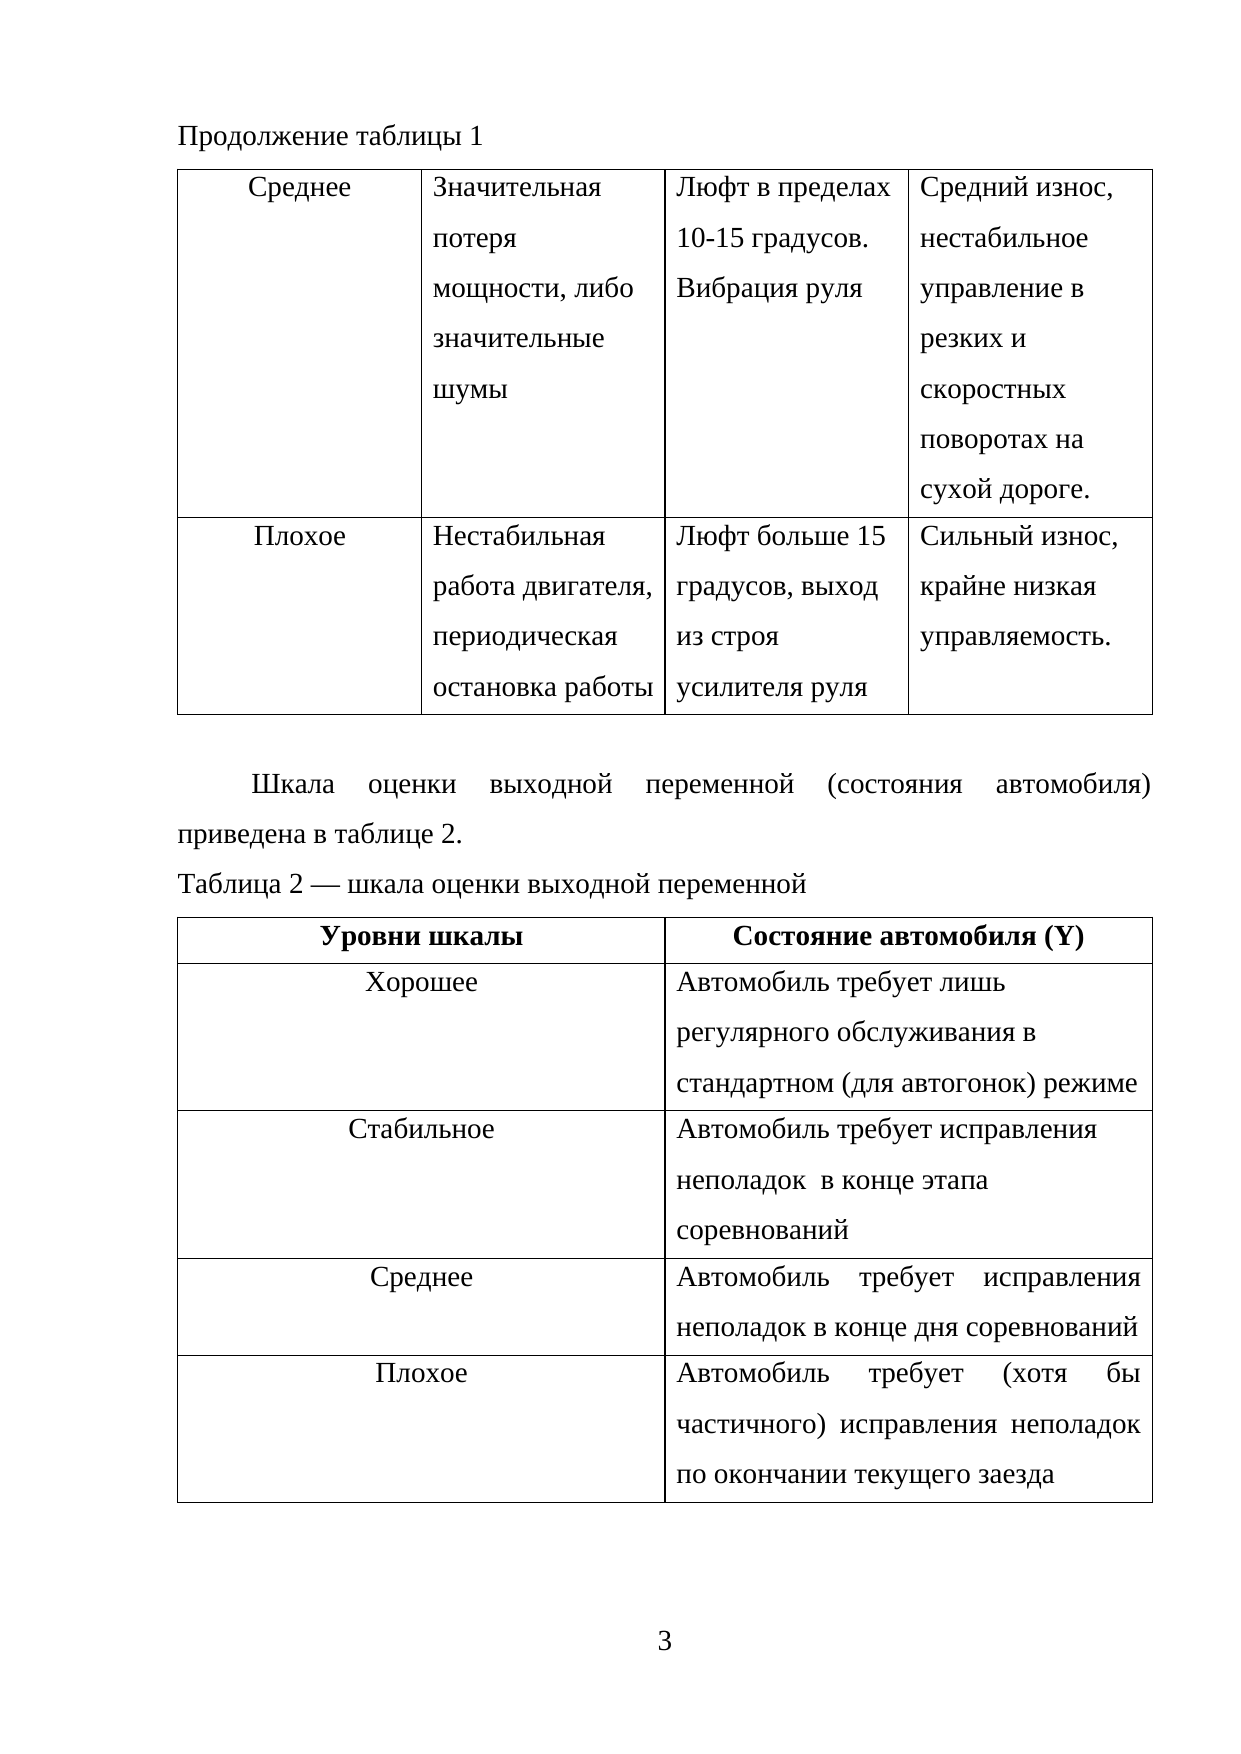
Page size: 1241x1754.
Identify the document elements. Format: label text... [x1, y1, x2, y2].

text Таблица 2 — шкала оценки выходной переменной [177, 866, 1152, 900]
table_cell Автомобиль требует исправления неполадок в конце дня соревнований [666, 1259, 1152, 1354]
table_header Люфт в пределах 10-15 градусов. Вибрация руля [666, 170, 908, 517]
table_cell Хорошее [178, 964, 664, 1110]
table_header Значительная потеря мощности, либо значительные шумы [422, 170, 664, 517]
table_cell Плохое [178, 1356, 664, 1502]
table_cell Нестабильная работа двигателя, периодическая остановка работы [422, 518, 664, 714]
table_cell Среднее [178, 1259, 664, 1354]
table_cell Автомобиль требует исправления неполадок в конце этапа соревнований [666, 1111, 1152, 1258]
table_cell Стабильное [178, 1111, 664, 1258]
text Шкала оценки выходной переменной (состояния автомобиля) приведена в таблице 2. [177, 766, 1152, 849]
table_header Средний износ, нестабильное управление в резких и скоростных поворотах на сухой дороге. [909, 170, 1152, 517]
table_cell Плохое [178, 518, 421, 714]
table_header Состояние автомобиля (Y) [666, 918, 1152, 963]
table_cell Сильный износ, крайне низкая управляемость. [909, 518, 1152, 714]
table_cell Автомобиль требует (хотя бы частичного) исправления неполадок по окончании текущего заезда [666, 1356, 1152, 1502]
table_header Среднее [178, 170, 421, 517]
table_cell Люфт больше 15 градусов, выход из строя усилителя руля [666, 518, 908, 714]
table_cell Автомобиль требует лишь регулярного обслуживания в стандартном (для автогонок) режиме [666, 964, 1152, 1110]
text Продолжение таблицы 1 [177, 118, 1152, 152]
table_header Уровни шкалы [178, 918, 664, 963]
